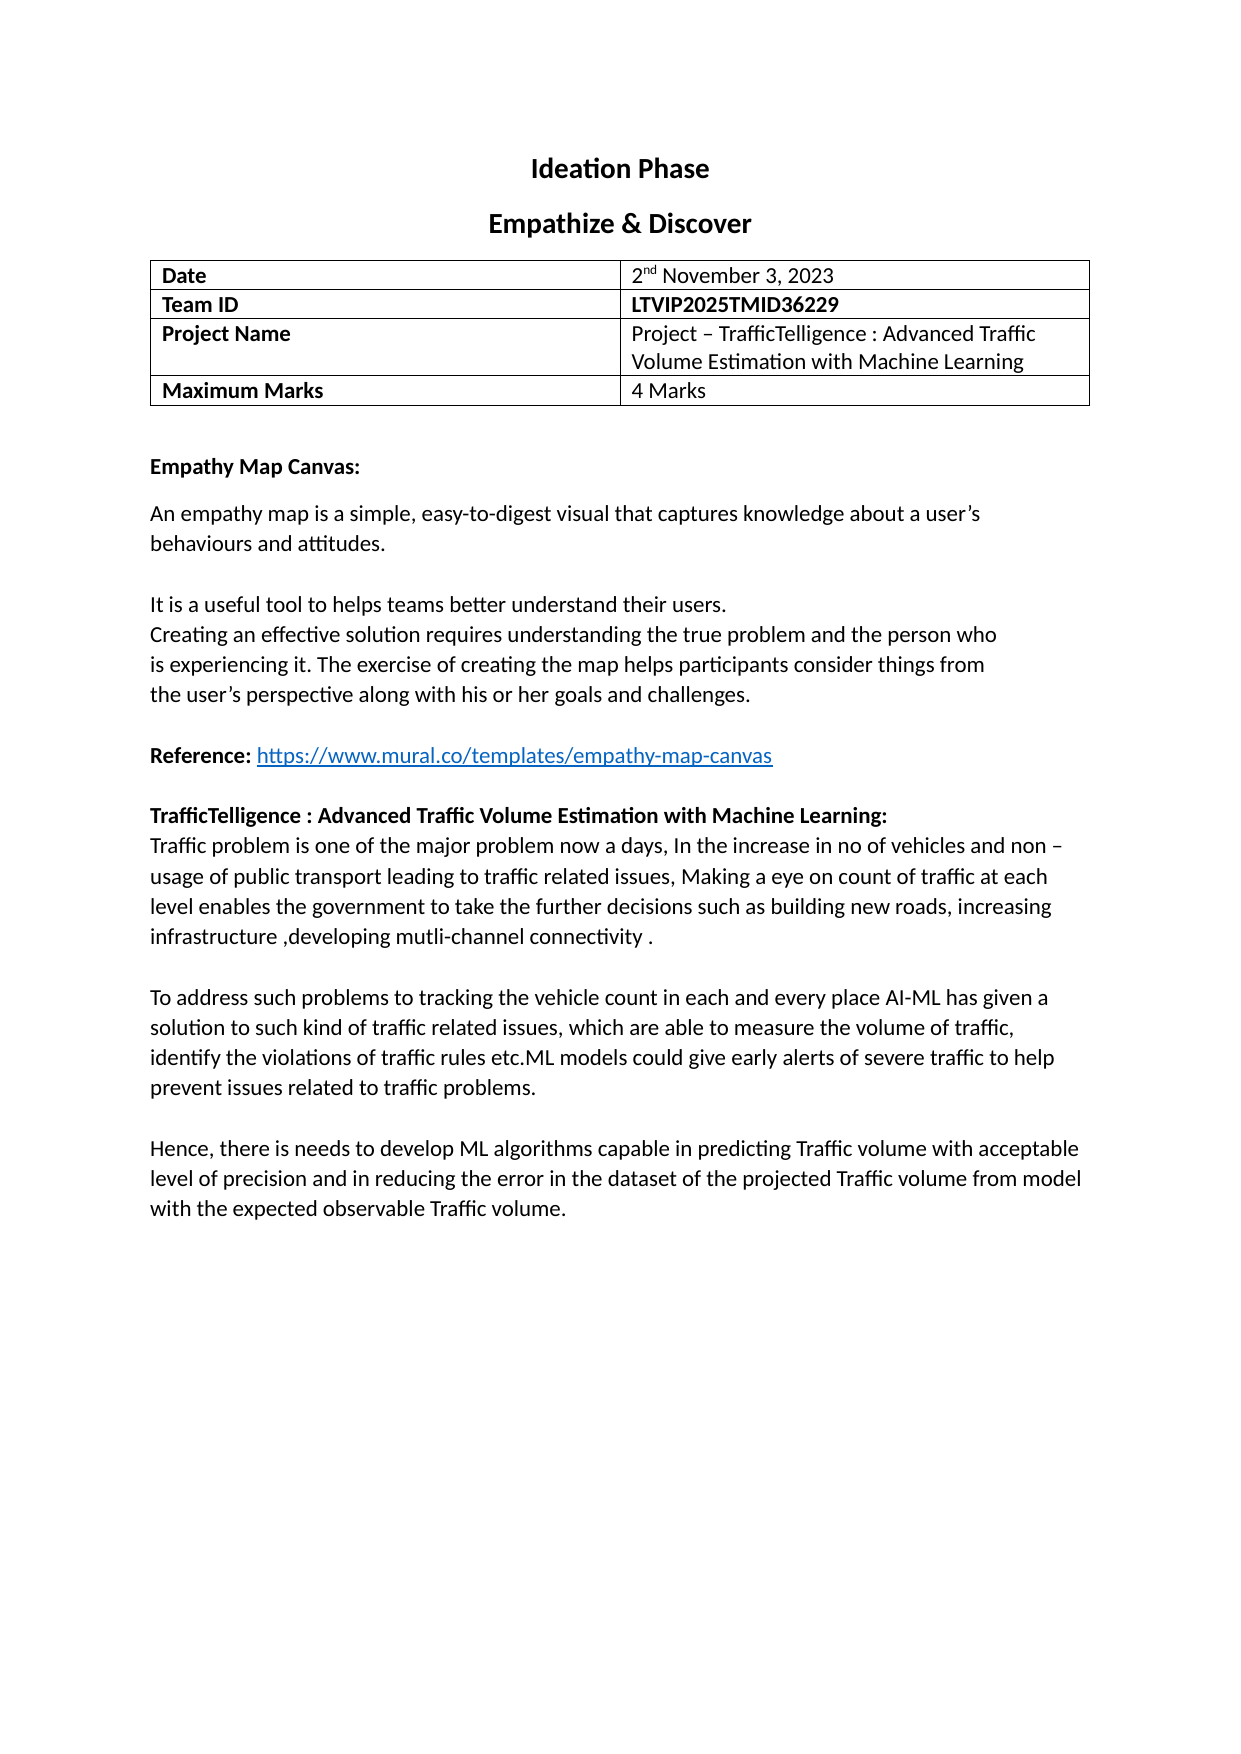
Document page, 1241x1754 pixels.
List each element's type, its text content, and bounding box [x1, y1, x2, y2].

text To address such problems to tracking the vehicle count in each and every place AI-ML has given a solution to such kind of traffic related issues, which are able to measure the volume of traffic, identify the violations of traffic rules etc.ML models could give early alerts of severe traffic to help prevent issues related to traffic problems. [150, 983, 1090, 1101]
table_header 2nd November 3, 2023 [621, 261, 1089, 289]
table_header Date [151, 261, 620, 289]
text TrafficTelligence : Advanced Traffic Volume Estimation with Machine Learning: [150, 801, 1090, 829]
text Reference: https://www.mural.co/templates/empathy-map-canvas [150, 741, 1090, 769]
text Empathy Map Canvas: [150, 452, 1090, 480]
text Empathize & Discover [150, 205, 1090, 241]
table_cell Maximum Marks [151, 376, 620, 404]
text Ideation Phase [150, 150, 1090, 186]
text is experiencing it. The exercise of creating the map helps participants consider things from [150, 650, 1090, 678]
text Traffic problem is one of the major problem now a days, In the increase in no of vehicles and non –usage of public transport leading to traffic related issues, Making a eye on count of traffic at each level enables the government to take the further decisions such as building new roads, increasing infrastructure ,developing mutli-channel connectivity . [150, 832, 1090, 950]
table_cell Project – TrafficTelligence : Advanced Traffic Volume Estimation with Machine Learning [621, 319, 1089, 375]
text It is a useful tool to helps teams better understand their users. [150, 590, 1090, 618]
text Hence, there is needs to develop ML algorithms capable in predicting Traffic volume with acceptable level of precision and in reducing the error in the dataset of the projected Traffic volume from model with the expected observable Traffic volume. [150, 1134, 1090, 1222]
table_cell Team ID [151, 290, 620, 318]
table_cell LTVIP2025TMID36229 [621, 290, 1089, 318]
text Creating an effective solution requires understanding the true problem and the person who [150, 620, 1090, 648]
table_cell Project Name [151, 319, 620, 375]
text An empathy map is a simple, easy-to-digest visual that captures knowledge about a user’s [150, 499, 1090, 527]
table_cell 4 Marks [621, 376, 1089, 404]
text the user’s perspective along with his or her goals and challenges. [150, 681, 1090, 708]
text behaviours and attitudes. [150, 529, 1090, 557]
